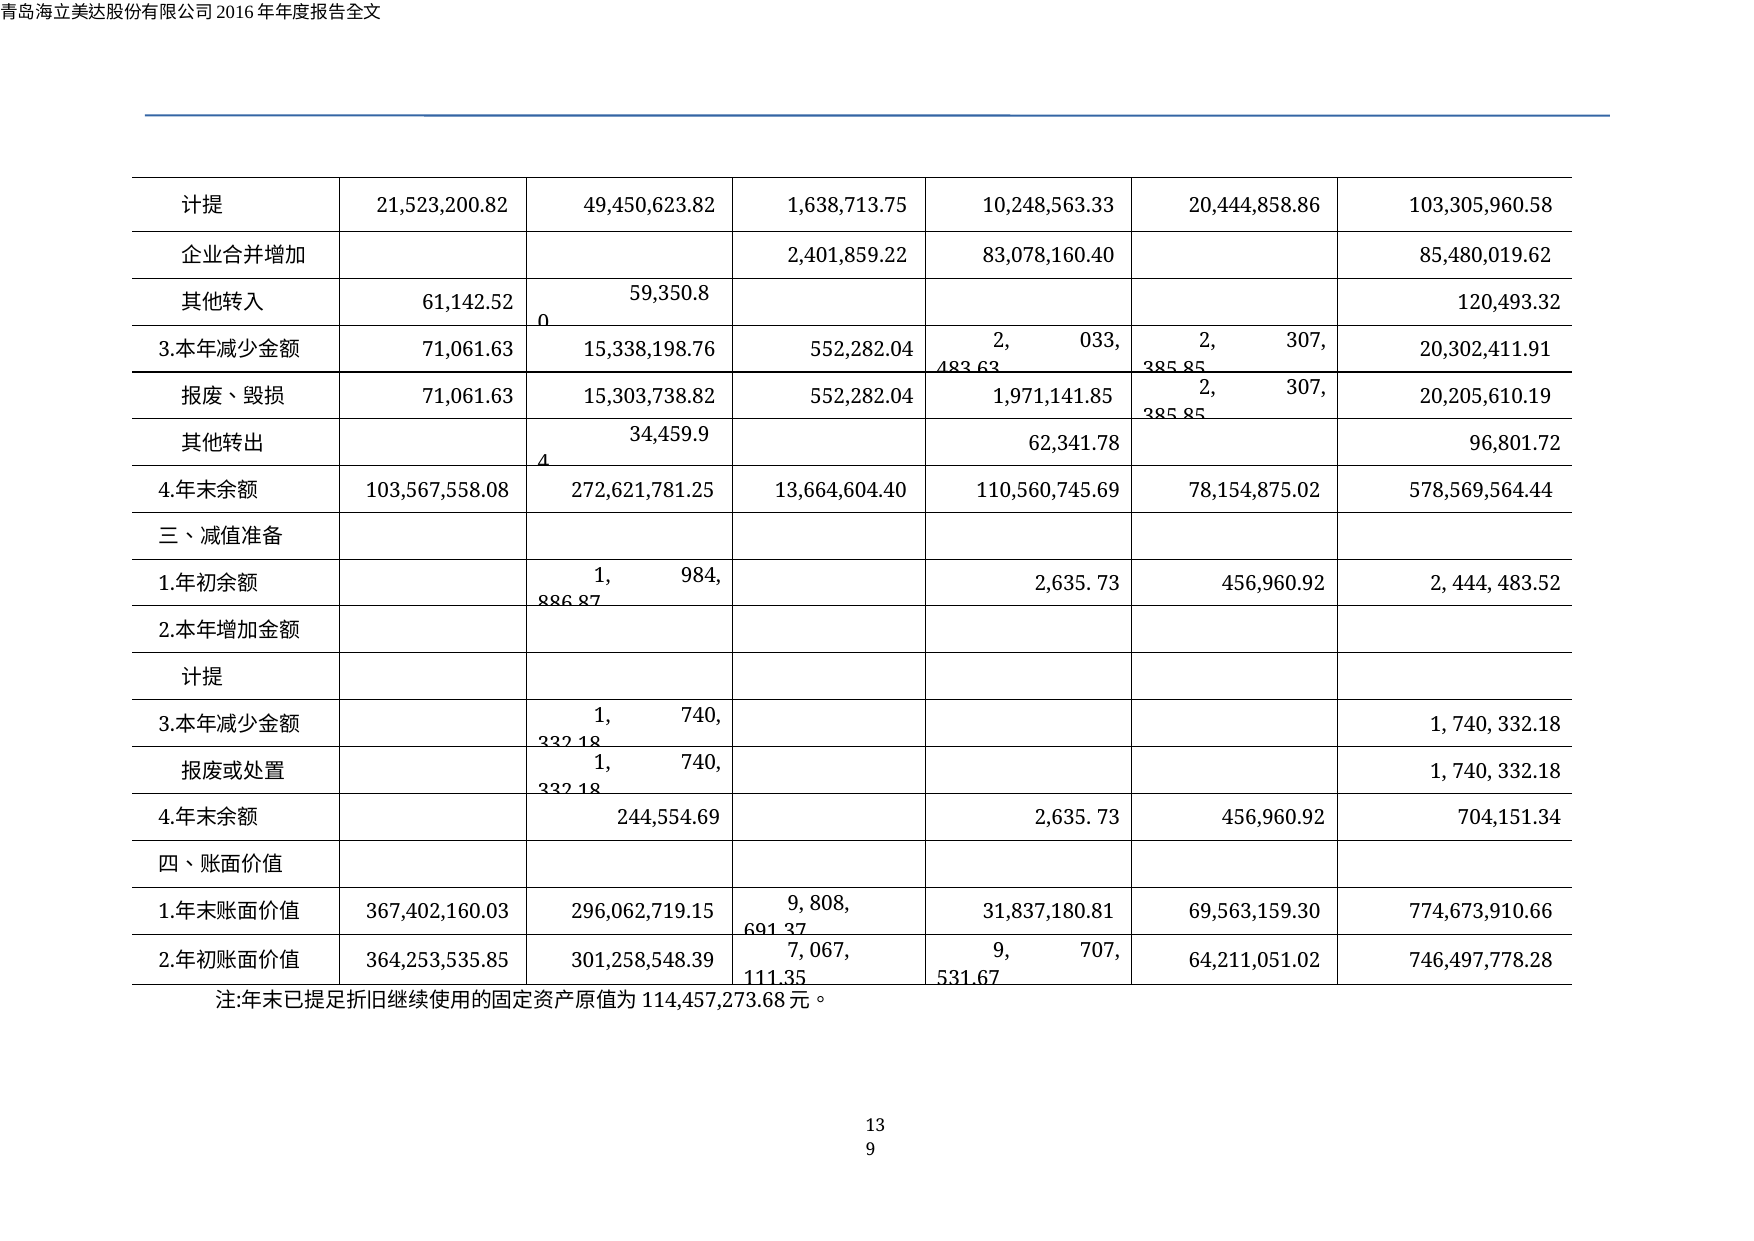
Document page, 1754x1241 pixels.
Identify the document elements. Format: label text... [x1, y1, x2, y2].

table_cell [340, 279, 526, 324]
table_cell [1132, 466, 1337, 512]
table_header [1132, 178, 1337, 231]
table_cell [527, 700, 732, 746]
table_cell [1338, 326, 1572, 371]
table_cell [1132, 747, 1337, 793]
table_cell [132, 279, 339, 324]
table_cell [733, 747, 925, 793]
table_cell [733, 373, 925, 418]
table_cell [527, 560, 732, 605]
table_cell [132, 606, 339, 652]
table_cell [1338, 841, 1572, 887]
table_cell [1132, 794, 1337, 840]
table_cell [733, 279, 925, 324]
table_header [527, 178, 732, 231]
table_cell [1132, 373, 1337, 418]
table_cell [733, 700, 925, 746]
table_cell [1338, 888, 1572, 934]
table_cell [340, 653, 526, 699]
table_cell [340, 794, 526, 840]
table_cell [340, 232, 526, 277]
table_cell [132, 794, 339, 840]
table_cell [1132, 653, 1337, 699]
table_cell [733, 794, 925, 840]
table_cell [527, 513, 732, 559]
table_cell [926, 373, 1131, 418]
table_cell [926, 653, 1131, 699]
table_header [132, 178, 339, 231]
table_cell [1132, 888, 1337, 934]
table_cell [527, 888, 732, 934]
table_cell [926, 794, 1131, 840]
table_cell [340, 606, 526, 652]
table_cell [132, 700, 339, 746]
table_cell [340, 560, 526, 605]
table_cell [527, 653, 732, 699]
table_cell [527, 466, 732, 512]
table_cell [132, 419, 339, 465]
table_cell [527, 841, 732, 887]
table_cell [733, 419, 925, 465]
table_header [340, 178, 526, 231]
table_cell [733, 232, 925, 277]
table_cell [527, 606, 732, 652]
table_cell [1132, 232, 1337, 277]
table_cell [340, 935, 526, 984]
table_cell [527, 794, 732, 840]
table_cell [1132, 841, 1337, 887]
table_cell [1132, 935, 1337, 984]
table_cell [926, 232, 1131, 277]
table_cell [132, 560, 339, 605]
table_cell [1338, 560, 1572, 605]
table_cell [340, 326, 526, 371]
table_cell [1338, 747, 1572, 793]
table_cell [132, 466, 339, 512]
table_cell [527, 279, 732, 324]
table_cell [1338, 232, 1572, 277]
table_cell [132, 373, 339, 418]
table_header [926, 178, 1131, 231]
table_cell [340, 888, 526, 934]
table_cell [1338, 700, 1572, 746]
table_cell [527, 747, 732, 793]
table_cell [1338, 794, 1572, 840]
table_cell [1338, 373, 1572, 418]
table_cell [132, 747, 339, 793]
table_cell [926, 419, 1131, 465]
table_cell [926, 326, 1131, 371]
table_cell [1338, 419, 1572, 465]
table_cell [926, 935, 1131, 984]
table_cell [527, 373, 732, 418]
text 注:年末已提足折旧继续使用的固定资产原值为114,457,273.68元。 [215, 985, 1572, 1013]
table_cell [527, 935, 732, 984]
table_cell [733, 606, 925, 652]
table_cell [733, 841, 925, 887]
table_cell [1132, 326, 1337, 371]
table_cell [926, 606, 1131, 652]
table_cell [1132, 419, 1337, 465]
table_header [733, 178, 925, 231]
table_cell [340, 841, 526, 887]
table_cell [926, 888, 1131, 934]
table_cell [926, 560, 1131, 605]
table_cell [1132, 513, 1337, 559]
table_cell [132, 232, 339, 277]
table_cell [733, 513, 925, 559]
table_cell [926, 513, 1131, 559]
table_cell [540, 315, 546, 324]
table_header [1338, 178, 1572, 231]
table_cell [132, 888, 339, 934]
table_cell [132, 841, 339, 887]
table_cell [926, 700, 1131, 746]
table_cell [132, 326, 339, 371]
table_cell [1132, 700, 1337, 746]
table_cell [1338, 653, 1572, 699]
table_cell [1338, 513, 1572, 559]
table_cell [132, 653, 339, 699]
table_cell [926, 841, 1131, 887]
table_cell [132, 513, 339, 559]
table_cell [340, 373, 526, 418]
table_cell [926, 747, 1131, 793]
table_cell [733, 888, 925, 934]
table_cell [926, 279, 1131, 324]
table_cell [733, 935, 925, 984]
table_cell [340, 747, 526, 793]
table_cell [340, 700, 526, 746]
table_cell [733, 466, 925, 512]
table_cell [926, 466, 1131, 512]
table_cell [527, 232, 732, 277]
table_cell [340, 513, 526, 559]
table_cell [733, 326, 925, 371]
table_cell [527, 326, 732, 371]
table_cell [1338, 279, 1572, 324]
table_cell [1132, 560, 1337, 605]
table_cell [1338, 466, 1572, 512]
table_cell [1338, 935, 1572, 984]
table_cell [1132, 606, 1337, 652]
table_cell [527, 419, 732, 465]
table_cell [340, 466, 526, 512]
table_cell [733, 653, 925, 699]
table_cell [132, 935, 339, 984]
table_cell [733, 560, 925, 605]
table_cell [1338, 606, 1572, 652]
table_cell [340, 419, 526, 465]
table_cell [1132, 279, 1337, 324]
